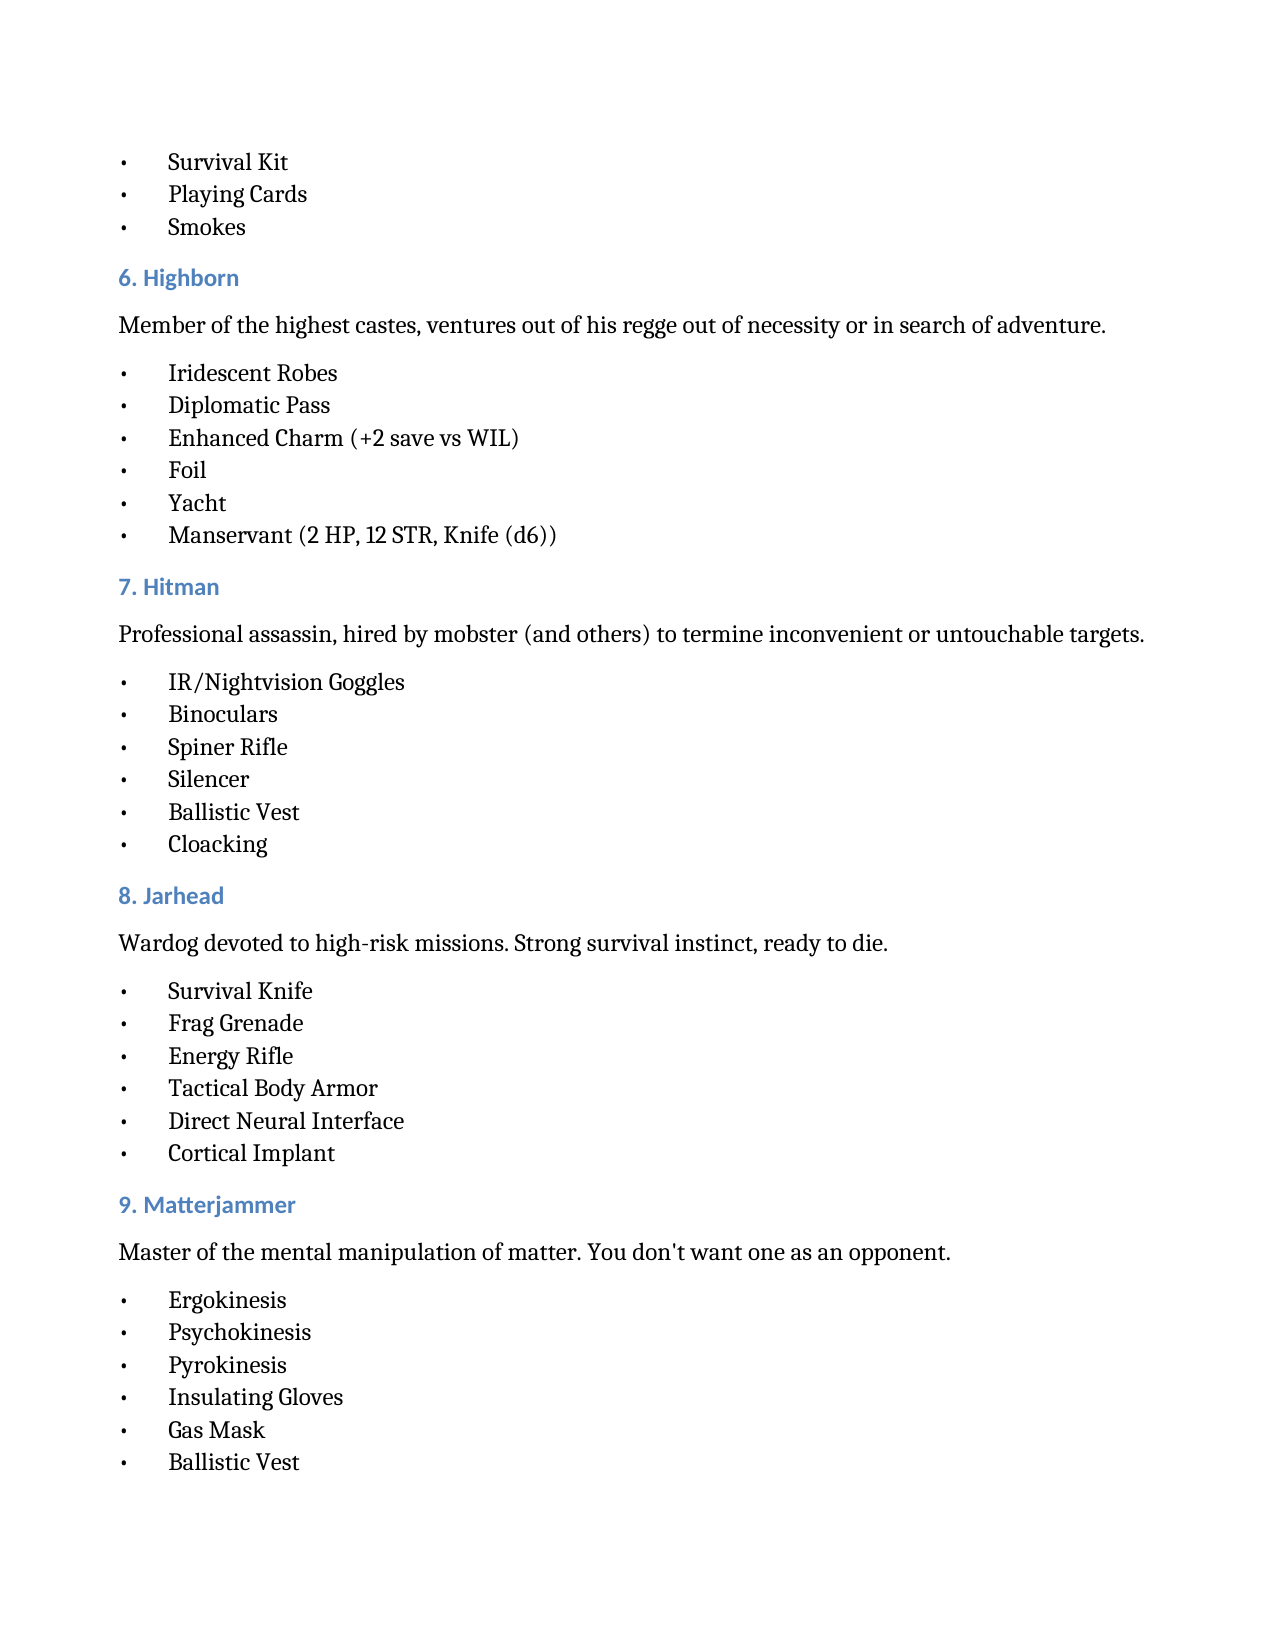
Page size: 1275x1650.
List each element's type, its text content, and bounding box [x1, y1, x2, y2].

subtitle 7. Hitman [118, 571, 1157, 602]
list Direct Neural Interface [118, 1107, 1157, 1135]
list Spiner Rifle [118, 733, 1157, 762]
text Professional assassin, hired by mobster (and others) to termine inconvenient or untouchable targets. [118, 620, 1157, 649]
list Iridescent Robes [118, 359, 1157, 388]
list Playing Cards [118, 180, 1157, 209]
text Wardog devoted to high-risk missions. Strong survival instinct, ready to die. [118, 929, 1157, 958]
subtitle 6. Highborn [118, 262, 1157, 293]
list Cortical Implant [118, 1139, 1157, 1168]
list Diplomatic Pass [118, 391, 1157, 420]
subtitle 8. Jarhead [118, 880, 1157, 910]
list Survival Knife [118, 977, 1157, 1005]
list Foil [118, 456, 1157, 485]
list Ballistic Vest [118, 1448, 1157, 1477]
list IR/Nightvision Goggles [118, 668, 1157, 697]
list Ballistic Vest [118, 798, 1157, 827]
list Tactical Body Armor [118, 1074, 1157, 1103]
list Energy Rifle [118, 1042, 1157, 1070]
list Binoculars [118, 700, 1157, 729]
list Cloacking [118, 830, 1157, 859]
text Member of the highest castes, ventures out of his regge out of necessity or in search of adventure. [118, 311, 1157, 340]
list Ergokinesis [118, 1286, 1157, 1314]
list Yacht [118, 489, 1157, 518]
list Frag Grenade [118, 1009, 1157, 1038]
list Psychokinesis [118, 1318, 1157, 1347]
list Survival Kit [118, 148, 1157, 176]
list Silencer [118, 765, 1157, 794]
subtitle 9. Matterjammer [118, 1189, 1157, 1219]
list Pyrokinesis [118, 1351, 1157, 1379]
text Master of the mental manipulation of matter. You don't want one as an opponent. [118, 1238, 1157, 1267]
list Gas Mask [118, 1416, 1157, 1444]
list Smokes [118, 213, 1157, 241]
list Manservant (2 HP, 12 STR, Knife (d6)) [118, 521, 1157, 550]
list Insulating Gloves [118, 1383, 1157, 1412]
list Enhanced Charm (+2 save vs WIL) [118, 424, 1157, 453]
